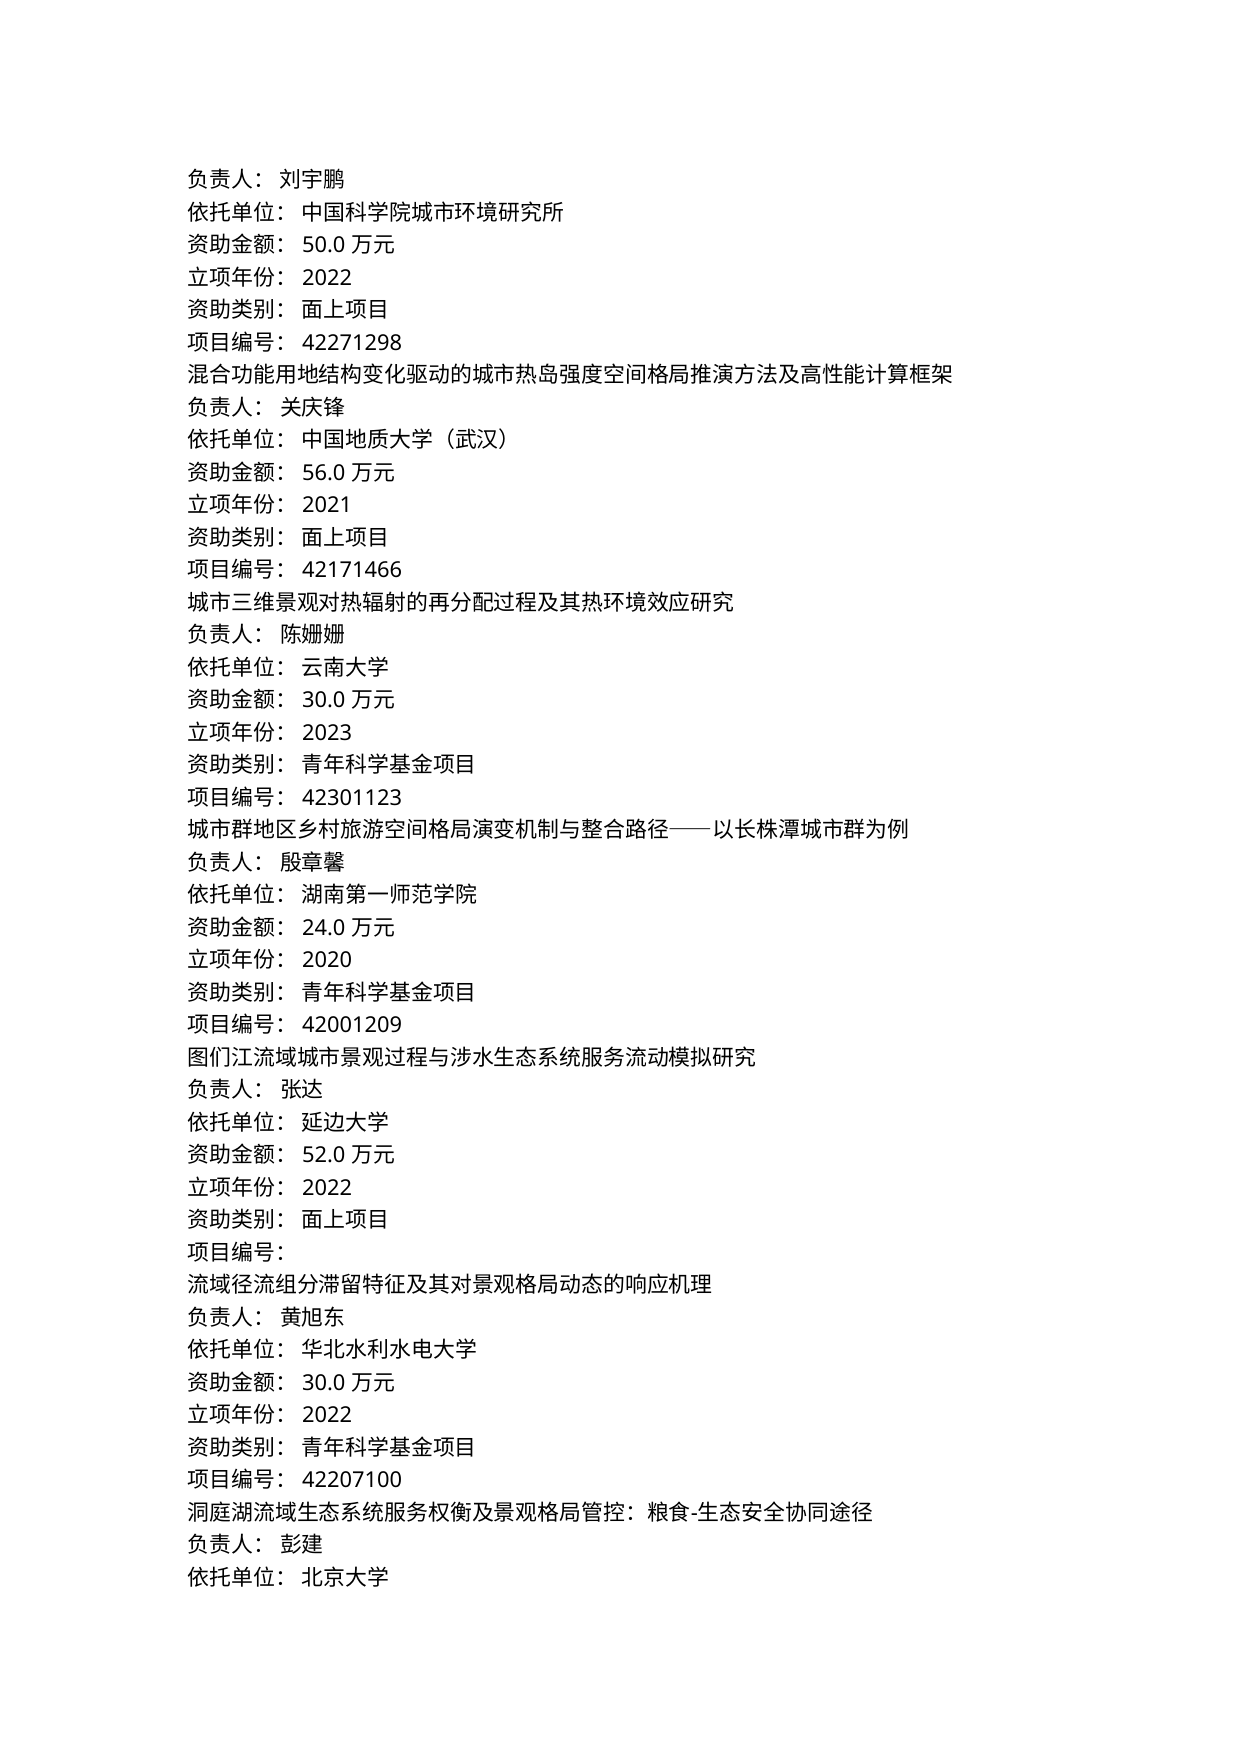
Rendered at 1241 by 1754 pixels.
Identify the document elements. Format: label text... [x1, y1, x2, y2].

text 洞庭湖流域生态系统服务权衡及景观格局管控：粮食-生态安全协同途径 [187, 1494, 1053, 1527]
text 依托单位： 北京大学 [187, 1559, 1053, 1592]
text 图们江流域城市景观过程与涉水生态系统服务流动模拟研究 [187, 1039, 1053, 1072]
text 依托单位： 湖南第一师范学院 [187, 877, 1053, 909]
text 负责人： 黄旭东 [187, 1299, 1053, 1332]
text 负责人： 殷章馨 [187, 844, 1053, 877]
text 负责人： 刘宇鹏 [187, 162, 1053, 194]
text 立项年份： 2022 [187, 259, 1053, 292]
text 负责人： 张达 [187, 1072, 1053, 1104]
text 项目编号： 42301123 [187, 779, 1053, 812]
text 资助类别： 面上项目 [187, 292, 1053, 324]
text 项目编号： 42271298 [187, 324, 1053, 357]
text 立项年份： 2020 [187, 942, 1053, 974]
text 资助类别： 面上项目 [187, 519, 1053, 552]
text 项目编号： 42001209 [187, 1007, 1053, 1039]
text 资助金额： 24.0 万元 [187, 909, 1053, 942]
text 项目编号： [187, 1234, 1053, 1267]
text 负责人： 关庆锋 [187, 389, 1053, 422]
text 项目编号： 42207100 [187, 1462, 1053, 1494]
text 立项年份： 2022 [187, 1397, 1053, 1429]
text 立项年份： 2021 [187, 487, 1053, 519]
text 立项年份： 2023 [187, 714, 1053, 747]
text 城市三维景观对热辐射的再分配过程及其热环境效应研究 [187, 584, 1053, 617]
text 城市群地区乡村旅游空间格局演变机制与整合路径——以长株潭城市群为例 [187, 812, 1053, 844]
text 依托单位： 延边大学 [187, 1104, 1053, 1137]
text 资助金额： 30.0 万元 [187, 682, 1053, 714]
text 资助类别： 青年科学基金项目 [187, 1429, 1053, 1462]
text 依托单位： 中国科学院城市环境研究所 [187, 194, 1053, 227]
text 依托单位： 中国地质大学（武汉） [187, 422, 1053, 454]
text 资助类别： 面上项目 [187, 1202, 1053, 1234]
text 项目编号： 42171466 [187, 552, 1053, 584]
text 资助金额： 56.0 万元 [187, 454, 1053, 487]
text 依托单位： 华北水利水电大学 [187, 1332, 1053, 1364]
text 负责人： 彭建 [187, 1527, 1053, 1559]
text 资助类别： 青年科学基金项目 [187, 747, 1053, 779]
text 依托单位： 云南大学 [187, 649, 1053, 682]
text 负责人： 陈姗姗 [187, 617, 1053, 649]
text 资助金额： 52.0 万元 [187, 1137, 1053, 1169]
text 混合功能用地结构变化驱动的城市热岛强度空间格局推演方法及高性能计算框架 [187, 357, 1053, 389]
text 流域径流组分滞留特征及其对景观格局动态的响应机理 [187, 1267, 1053, 1299]
text 立项年份： 2022 [187, 1169, 1053, 1202]
text 资助类别： 青年科学基金项目 [187, 974, 1053, 1007]
text 资助金额： 50.0 万元 [187, 227, 1053, 259]
text 资助金额： 30.0 万元 [187, 1364, 1053, 1397]
